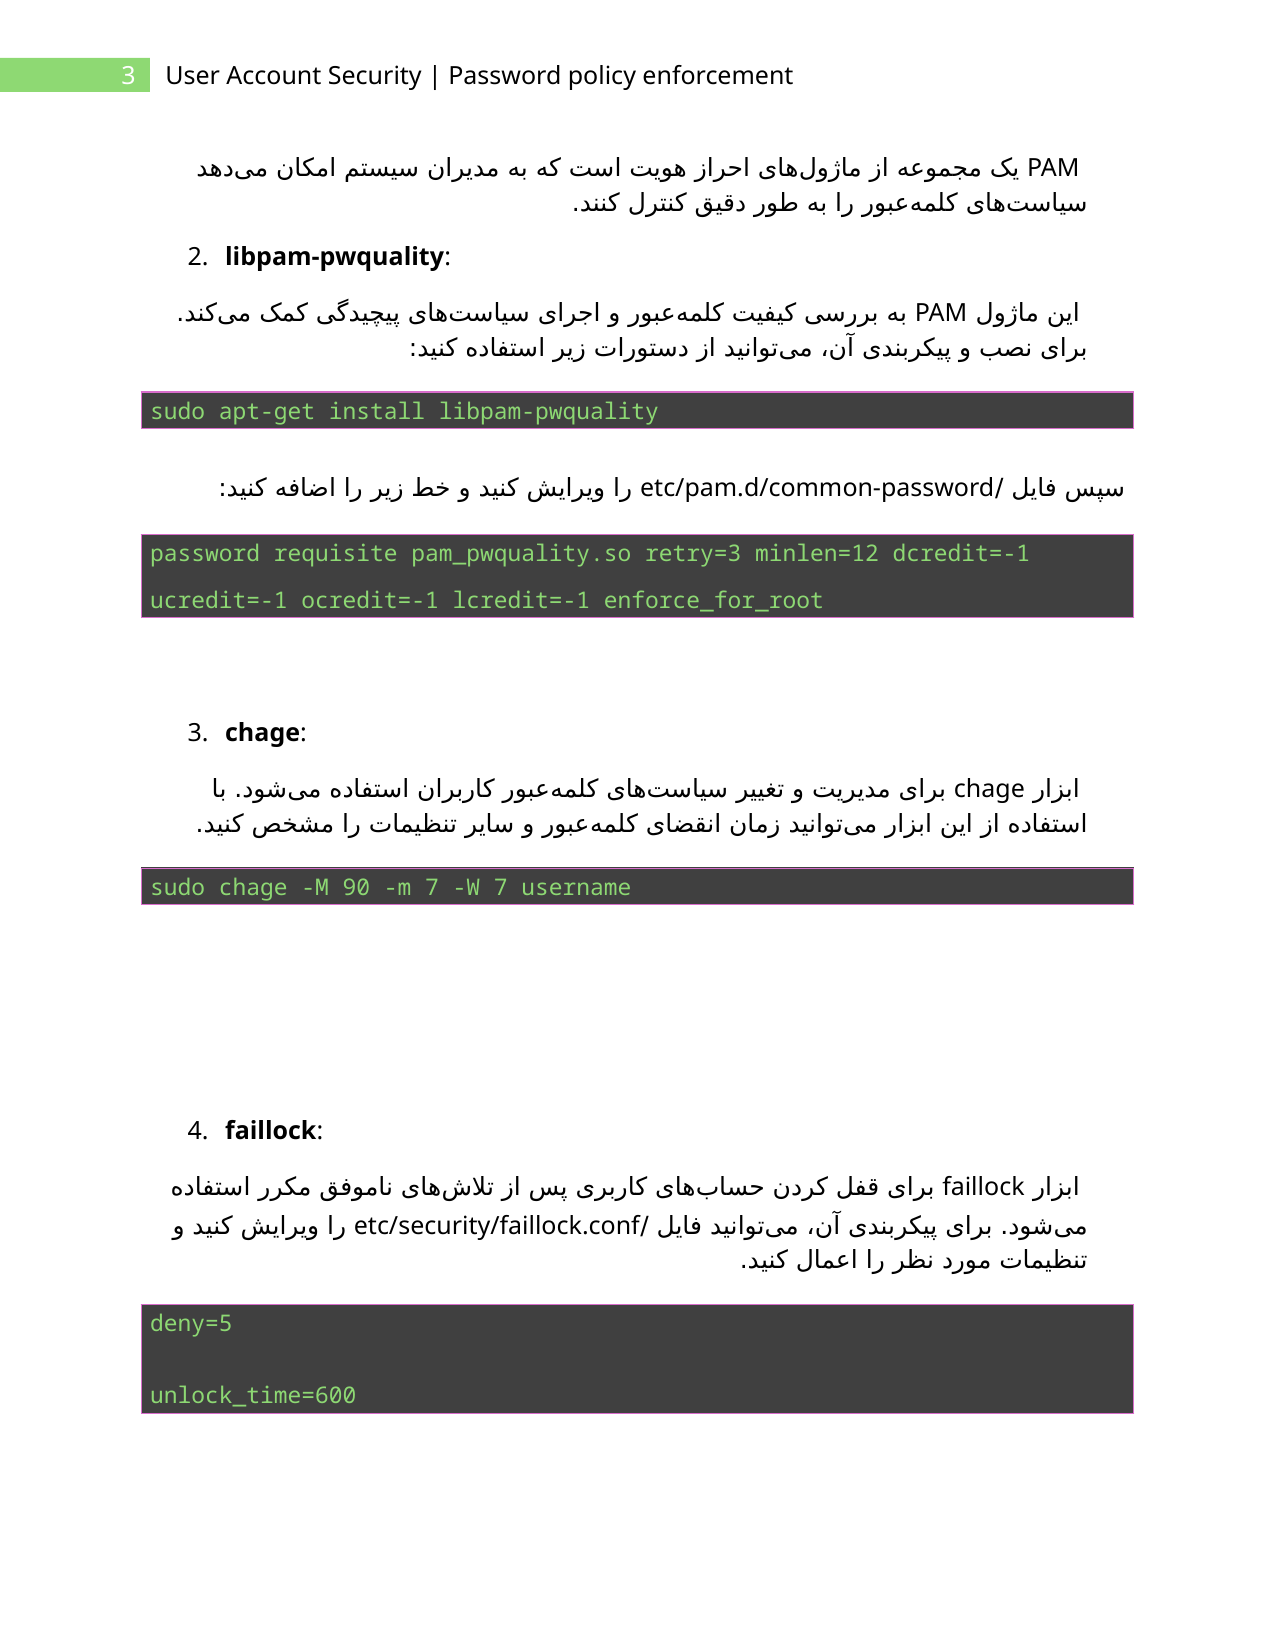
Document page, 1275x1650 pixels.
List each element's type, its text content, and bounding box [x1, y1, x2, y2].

text password requisite pam_pwquality.so retry=3 minlen=12 dcredit=-1 ucredit=-1 ocredit=-1 lcredit=-1 enforce_for_root [142, 535, 1133, 617]
text unlock_time=600 [142, 1376, 1133, 1413]
text این ماژول PAM به بررسی کیفیت کلمه‌عبور و اجرای سیاست‌های پیچیدگی کمک می‌کند. برای نصب و پیکربندی آن، می‌توانید از دستورات زیر استفاده کنید: [150, 294, 1087, 362]
text PAM یک مجموعه از ماژول‌های احراز هویت است که به مدیران سیستم امکان می‌دهد سیاست‌های کلمه‌عبور را به طور دقیق کنترل کنند. [150, 150, 1087, 218]
text sudo apt-get install libpam-pwquality [142, 393, 1133, 428]
text ابزار chage برای مدیریت و تغییر سیاست‌های کلمه‌عبور کاربران استفاده می‌شود. با استفاده از این ابزار می‌توانید زمان انقضای کلمه‌عبور و سایر تنظیمات را مشخص کنید. [150, 770, 1087, 838]
list faillock: [187, 1113, 1125, 1147]
list chage: [187, 714, 1125, 749]
text deny=5 [142, 1305, 1133, 1339]
text ابزار faillock برای قفل کردن حساب‌های کاربری پس از تلاش‌های ناموفق مکرر استفاده می‌شود. برای پیکربندی آن، می‌توانید فایل /etc/security/faillock.conf را ویرایش کنید و تنظیمات مورد نظر را اعمال کنید. [150, 1169, 1087, 1275]
list libpam-pwquality: [187, 239, 1125, 273]
text سپس فایل /etc/pam.d/common-password را ویرایش کنید و خط زیر را اضافه کنید: [150, 469, 1125, 504]
text sudo chage -M 90 -m 7 -W 7 username [142, 869, 1133, 904]
